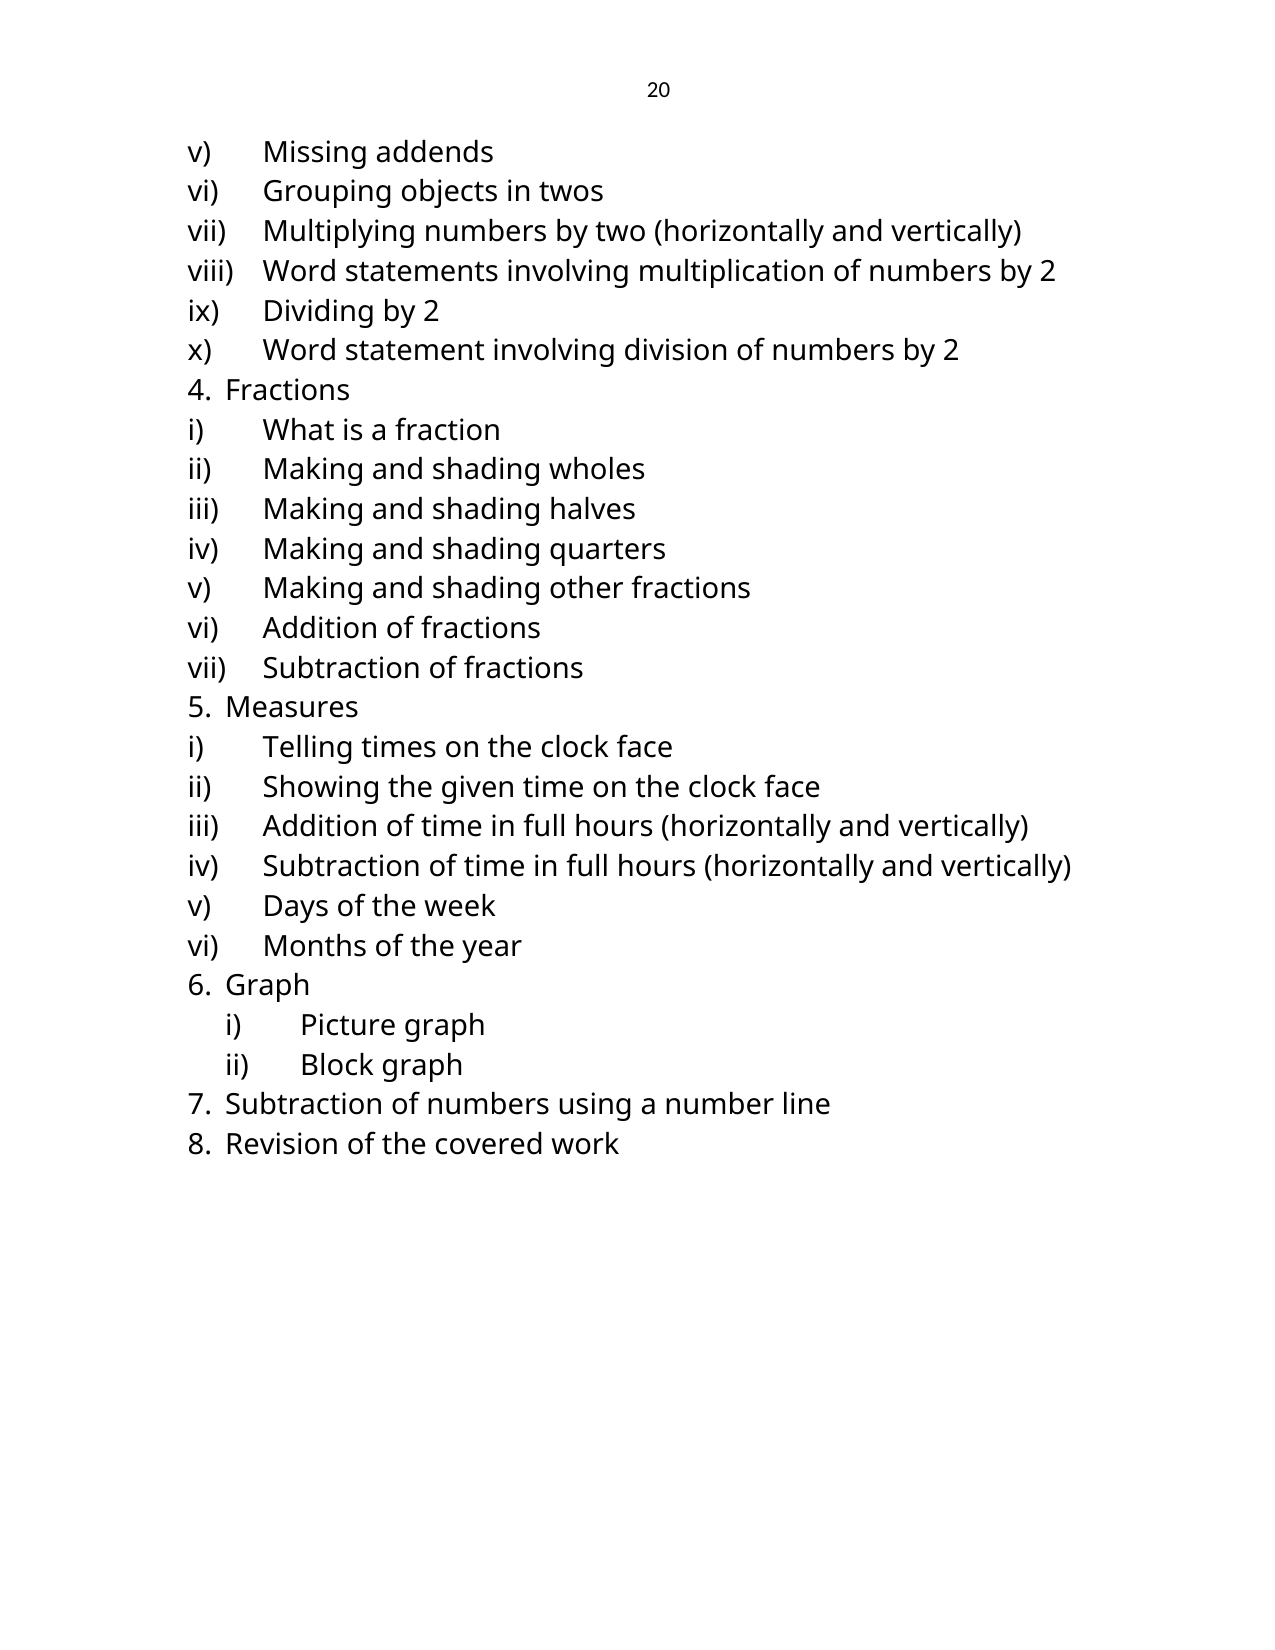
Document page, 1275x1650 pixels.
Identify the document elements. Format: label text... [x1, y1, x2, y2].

list Grouping objects in twos [187, 171, 1167, 210]
list Days of the week [187, 885, 1167, 925]
list Addition of fractions [187, 607, 1167, 647]
list What is a fraction [187, 409, 1167, 448]
list Making and shading halves [187, 488, 1167, 528]
list Block graph [225, 1044, 1167, 1083]
list Dividing by 2 [187, 290, 1167, 329]
list Subtraction of fractions [187, 647, 1167, 687]
list Making and shading quarters [187, 528, 1167, 568]
list Subtraction of numbers using a number line [187, 1083, 1167, 1123]
list Telling times on the clock face [187, 726, 1167, 766]
list Fractions [187, 369, 1167, 409]
list Missing addends [187, 131, 1167, 171]
list Word statement involving division of numbers by 2 [187, 329, 1167, 369]
list Word statements involving multiplication of numbers by 2 [187, 250, 1167, 290]
list Picture graph [225, 1004, 1167, 1044]
list Addition of time in full hours (horizontally and vertically) [187, 806, 1167, 845]
list Months of the year [187, 925, 1167, 964]
list Graph [187, 964, 1167, 1004]
list Making and shading other fractions [187, 568, 1167, 607]
list Revision of the covered work [187, 1123, 1167, 1163]
list Making and shading wholes [187, 448, 1167, 488]
list Showing the given time on the clock face [187, 766, 1167, 806]
list Measures [187, 687, 1167, 726]
list Multiplying numbers by two (horizontally and vertically) [187, 210, 1167, 250]
list Subtraction of time in full hours (horizontally and vertically) [187, 845, 1167, 885]
